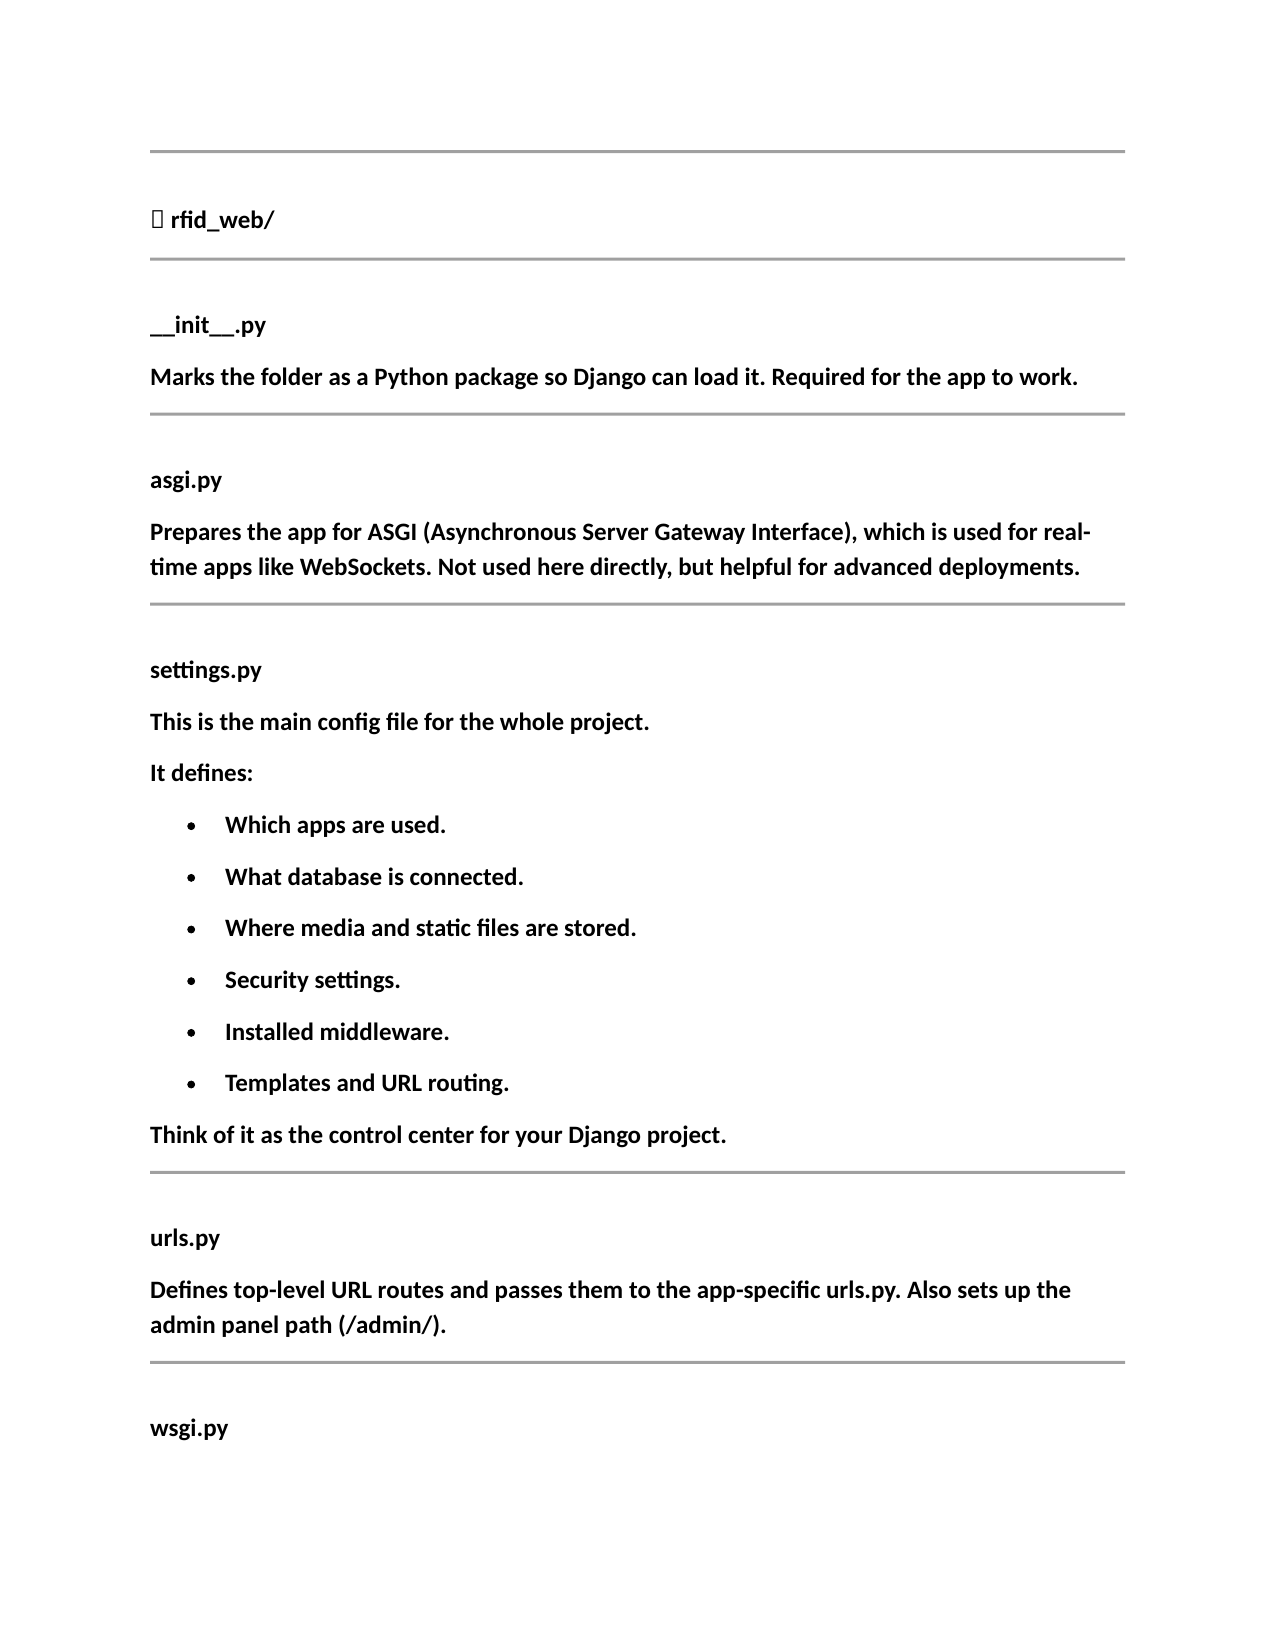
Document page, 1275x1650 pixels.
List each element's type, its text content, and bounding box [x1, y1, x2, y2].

list Where media and static files are stored. [187, 912, 1125, 943]
text __init__.py [150, 309, 1125, 340]
text wsgi.py [150, 1412, 1125, 1443]
list What database is connected. [187, 861, 1125, 891]
list Security settings. [187, 964, 1125, 995]
list Which apps are used. [187, 809, 1125, 840]
text Marks the folder as a Python package so Django can load it. Required for the app to work. [150, 361, 1125, 391]
text Think of it as the control center for your Django project. [150, 1119, 1125, 1150]
text This is the main config file for the whole project. [150, 706, 1125, 736]
text asgi.py [150, 464, 1125, 495]
text 📁 rfid_web/ [150, 202, 1125, 236]
list Installed middleware. [187, 1016, 1125, 1046]
text Defines top-level URL routes and passes them to the app-specific urls.py. Also sets up the admin panel path (/admin/). [150, 1274, 1125, 1340]
text Prepares the app for ASGI (Asynchronous Server Gateway Interface), which is used for real-time apps like WebSockets. Not used here directly, but helpful for advanced deployments. [150, 516, 1125, 581]
text urls.py [150, 1222, 1125, 1253]
text It defines: [150, 757, 1125, 788]
text settings.py [150, 654, 1125, 685]
list Templates and URL routing. [187, 1067, 1125, 1098]
